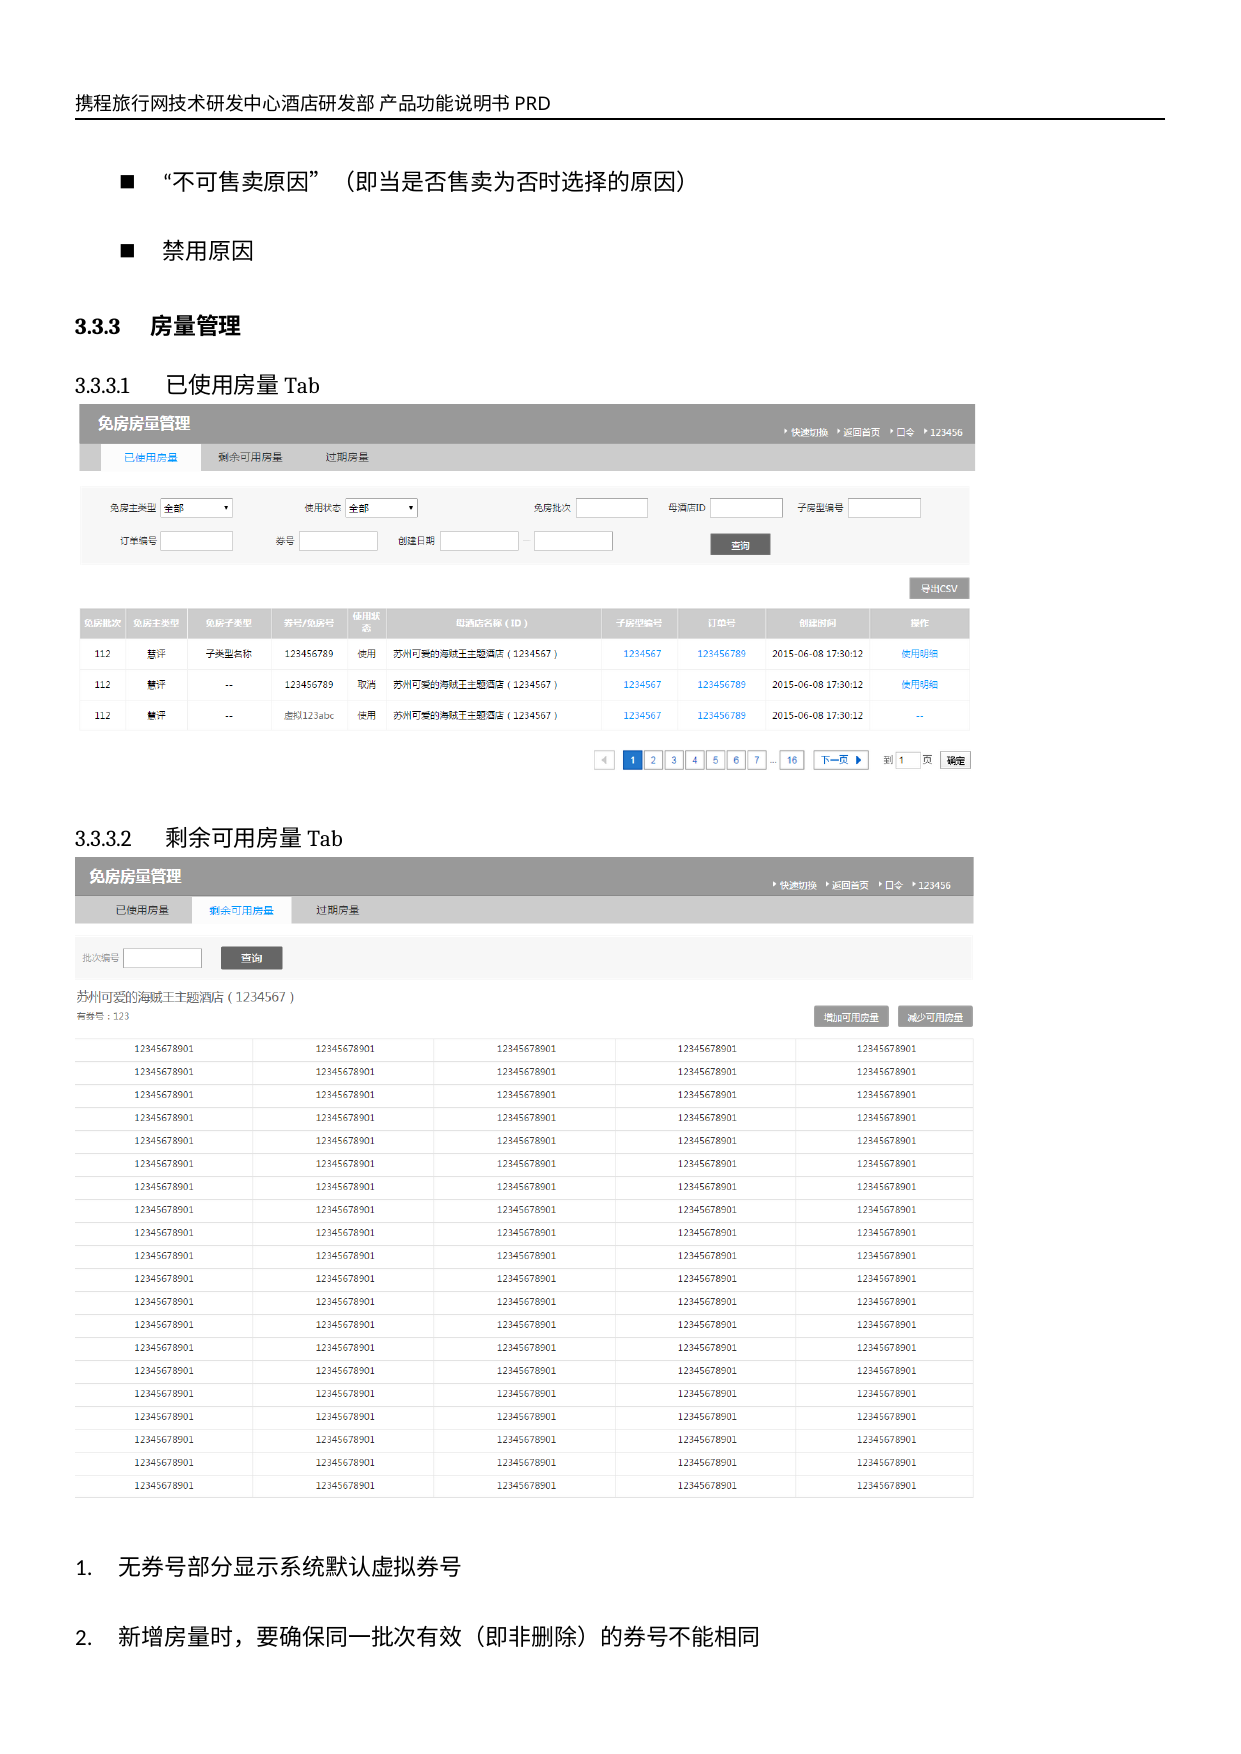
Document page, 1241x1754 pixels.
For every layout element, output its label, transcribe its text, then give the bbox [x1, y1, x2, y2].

subtitle 剩余可用房量Tab [75, 819, 1165, 853]
subtitle 已使用房量Tab [75, 366, 1165, 400]
list 新增房量时，要确保同一批次有效（即非删除）的券号不能相同 [75, 1603, 1165, 1668]
list “不可售卖原因”（即当是否售卖为否时选择的原因） [119, 147, 1165, 212]
picture [75, 857, 976, 1501]
picture [75, 404, 976, 775]
subtitle 房量管理 [75, 308, 1165, 341]
list 无券号部分显示系统默认虚拟券号 [75, 1533, 1165, 1598]
list 禁用原因 [119, 217, 1165, 282]
